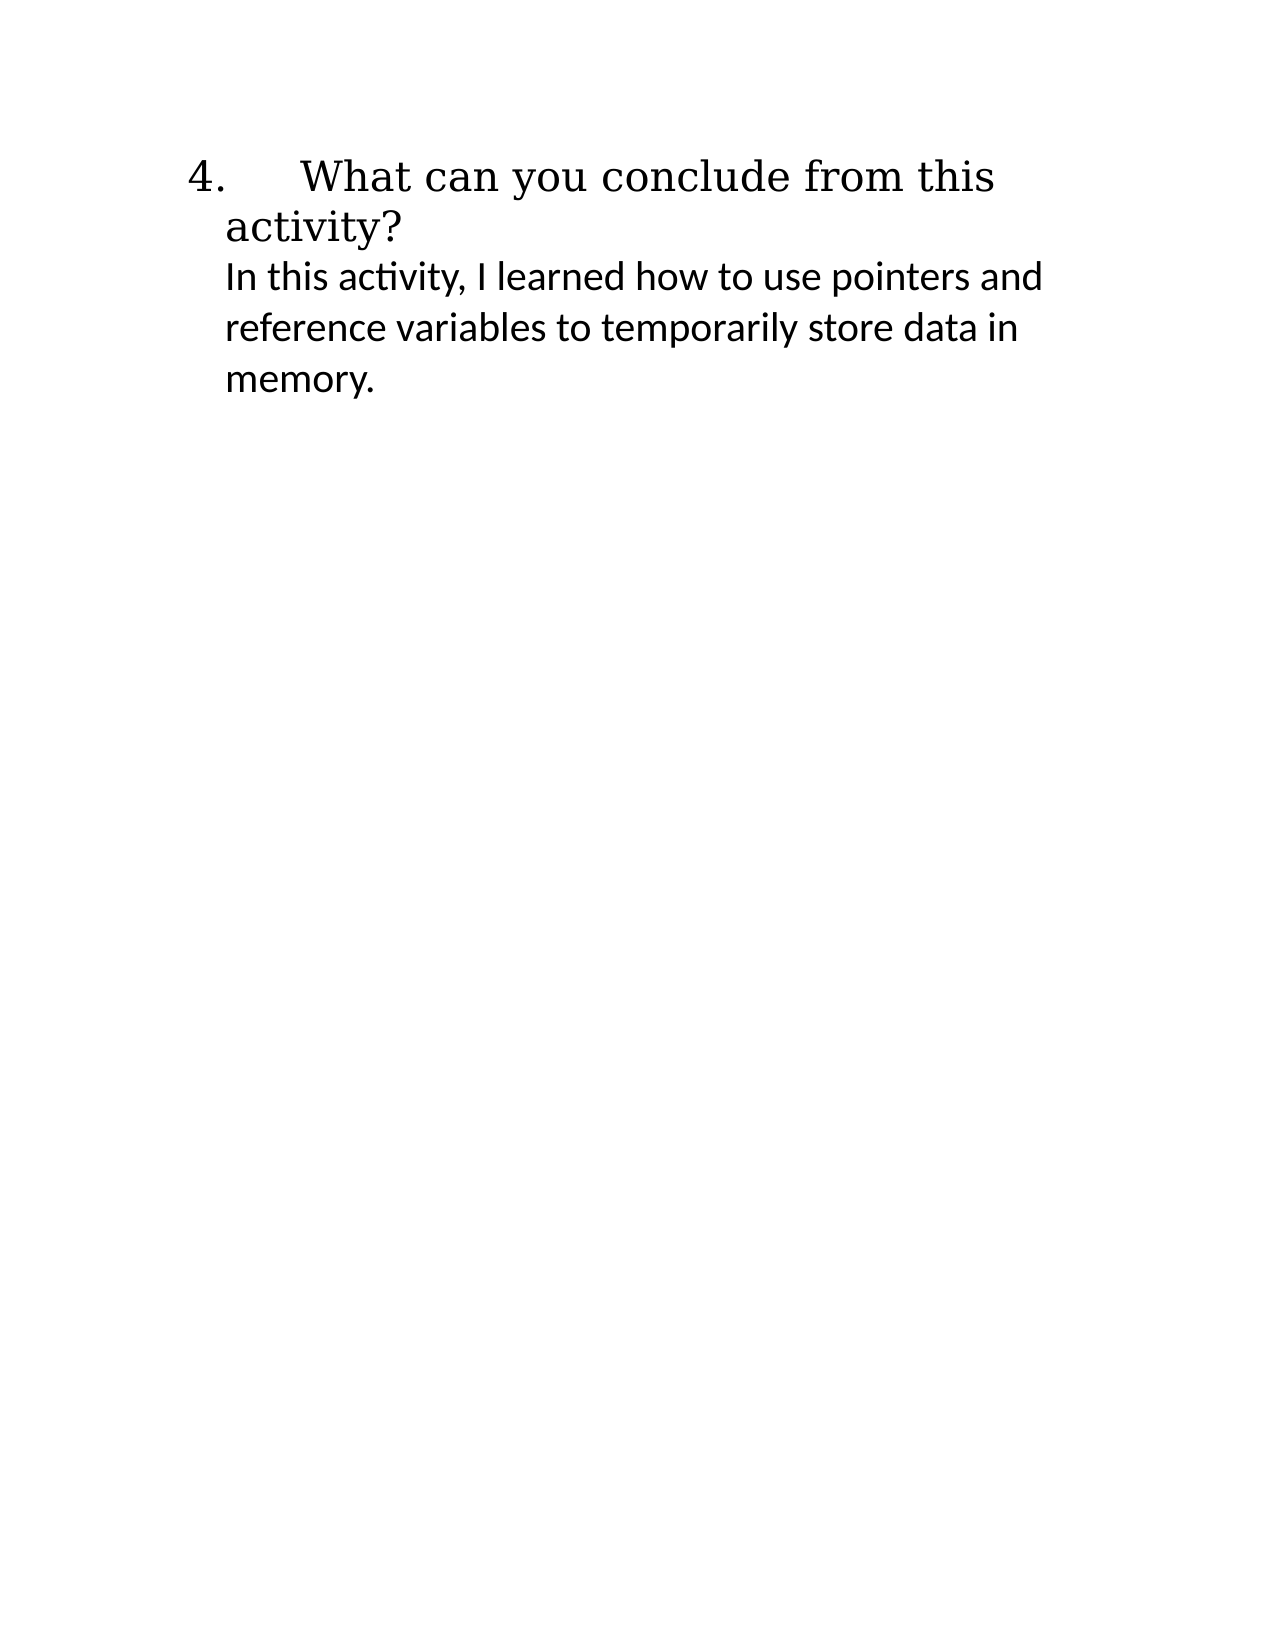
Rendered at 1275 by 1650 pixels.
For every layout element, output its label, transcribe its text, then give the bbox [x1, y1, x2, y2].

list In this activity, I learned how to use pointers and reference variables to temporarily store data in memory. [225, 250, 1125, 402]
list What can you conclude from this activity? [187, 150, 1125, 250]
